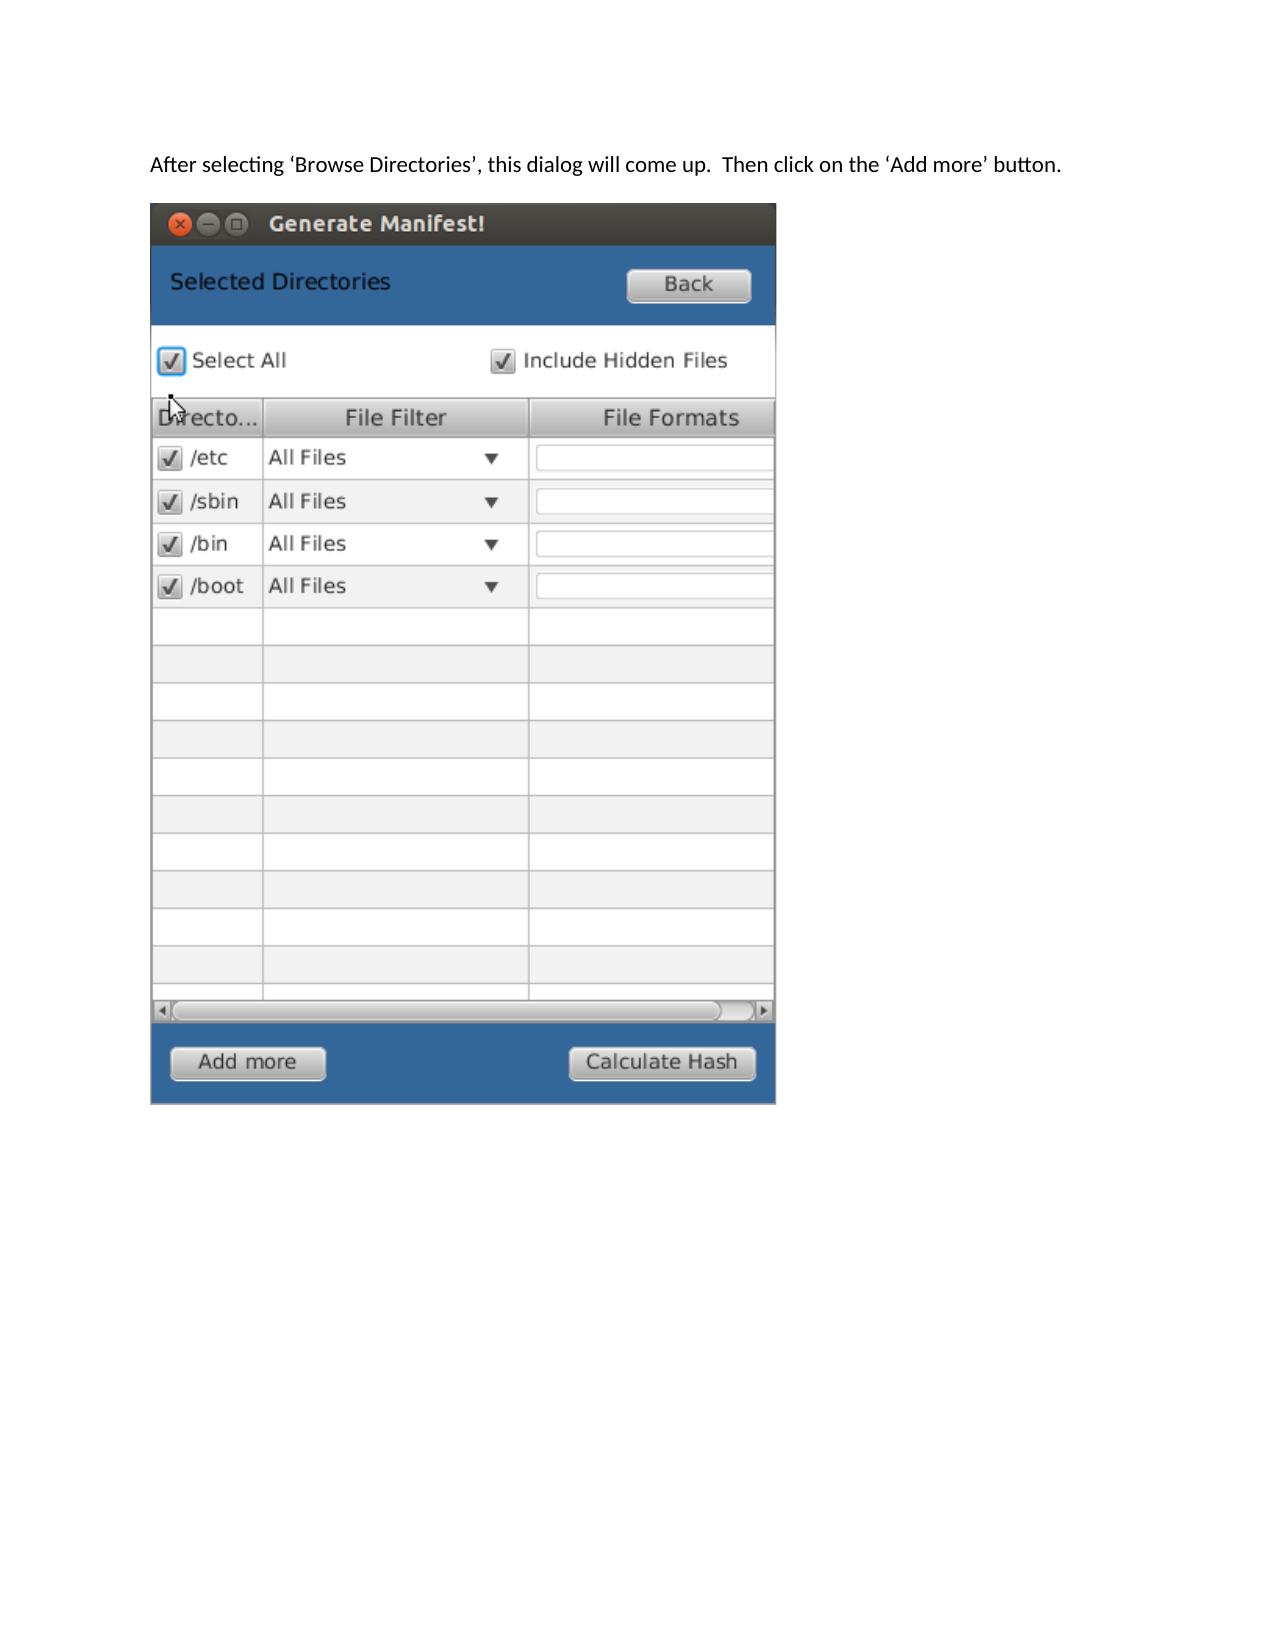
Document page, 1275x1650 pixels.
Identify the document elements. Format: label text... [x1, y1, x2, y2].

picture [150, 203, 777, 1105]
text After selecting ‘Browse Directories’, this dialog will come up. Then click on the ‘Add more’ button. [150, 150, 1125, 178]
